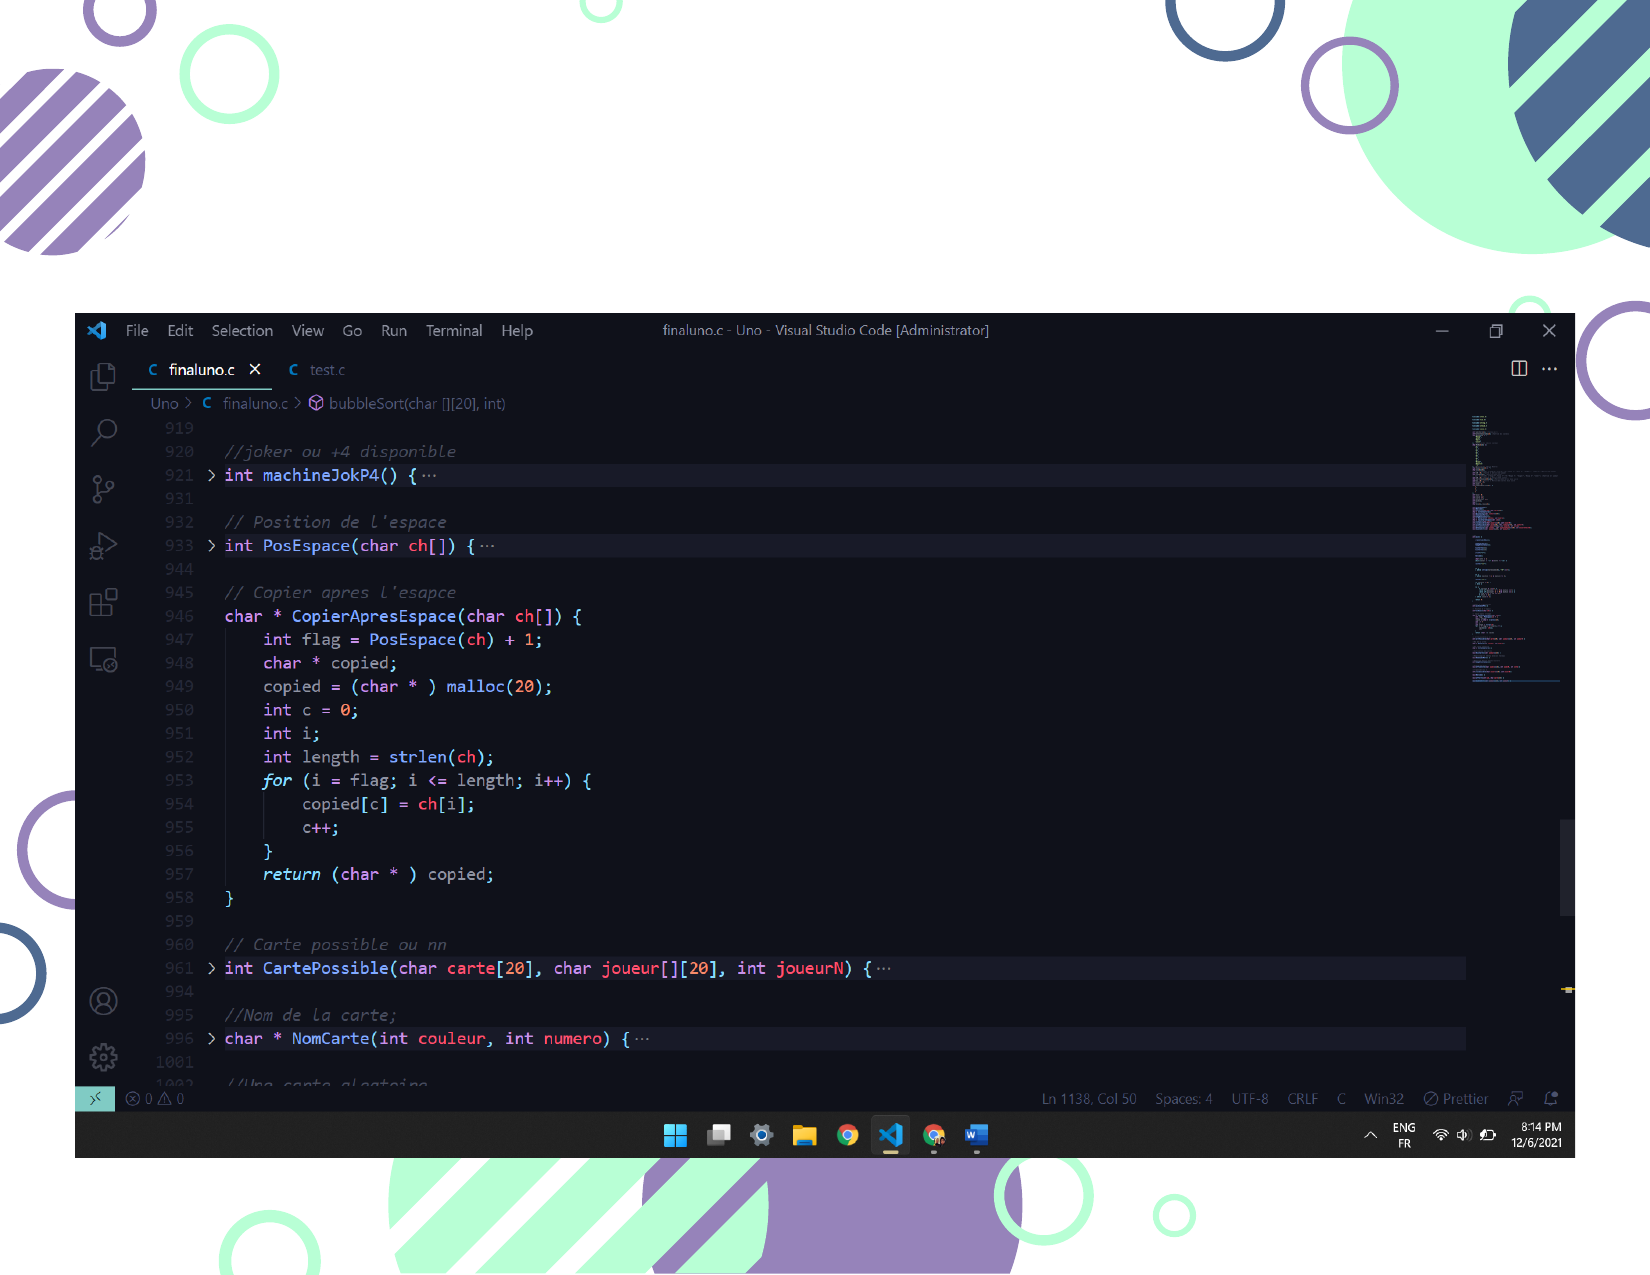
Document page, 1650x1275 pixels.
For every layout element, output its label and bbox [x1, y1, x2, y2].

picture [75, 313, 1575, 1158]
